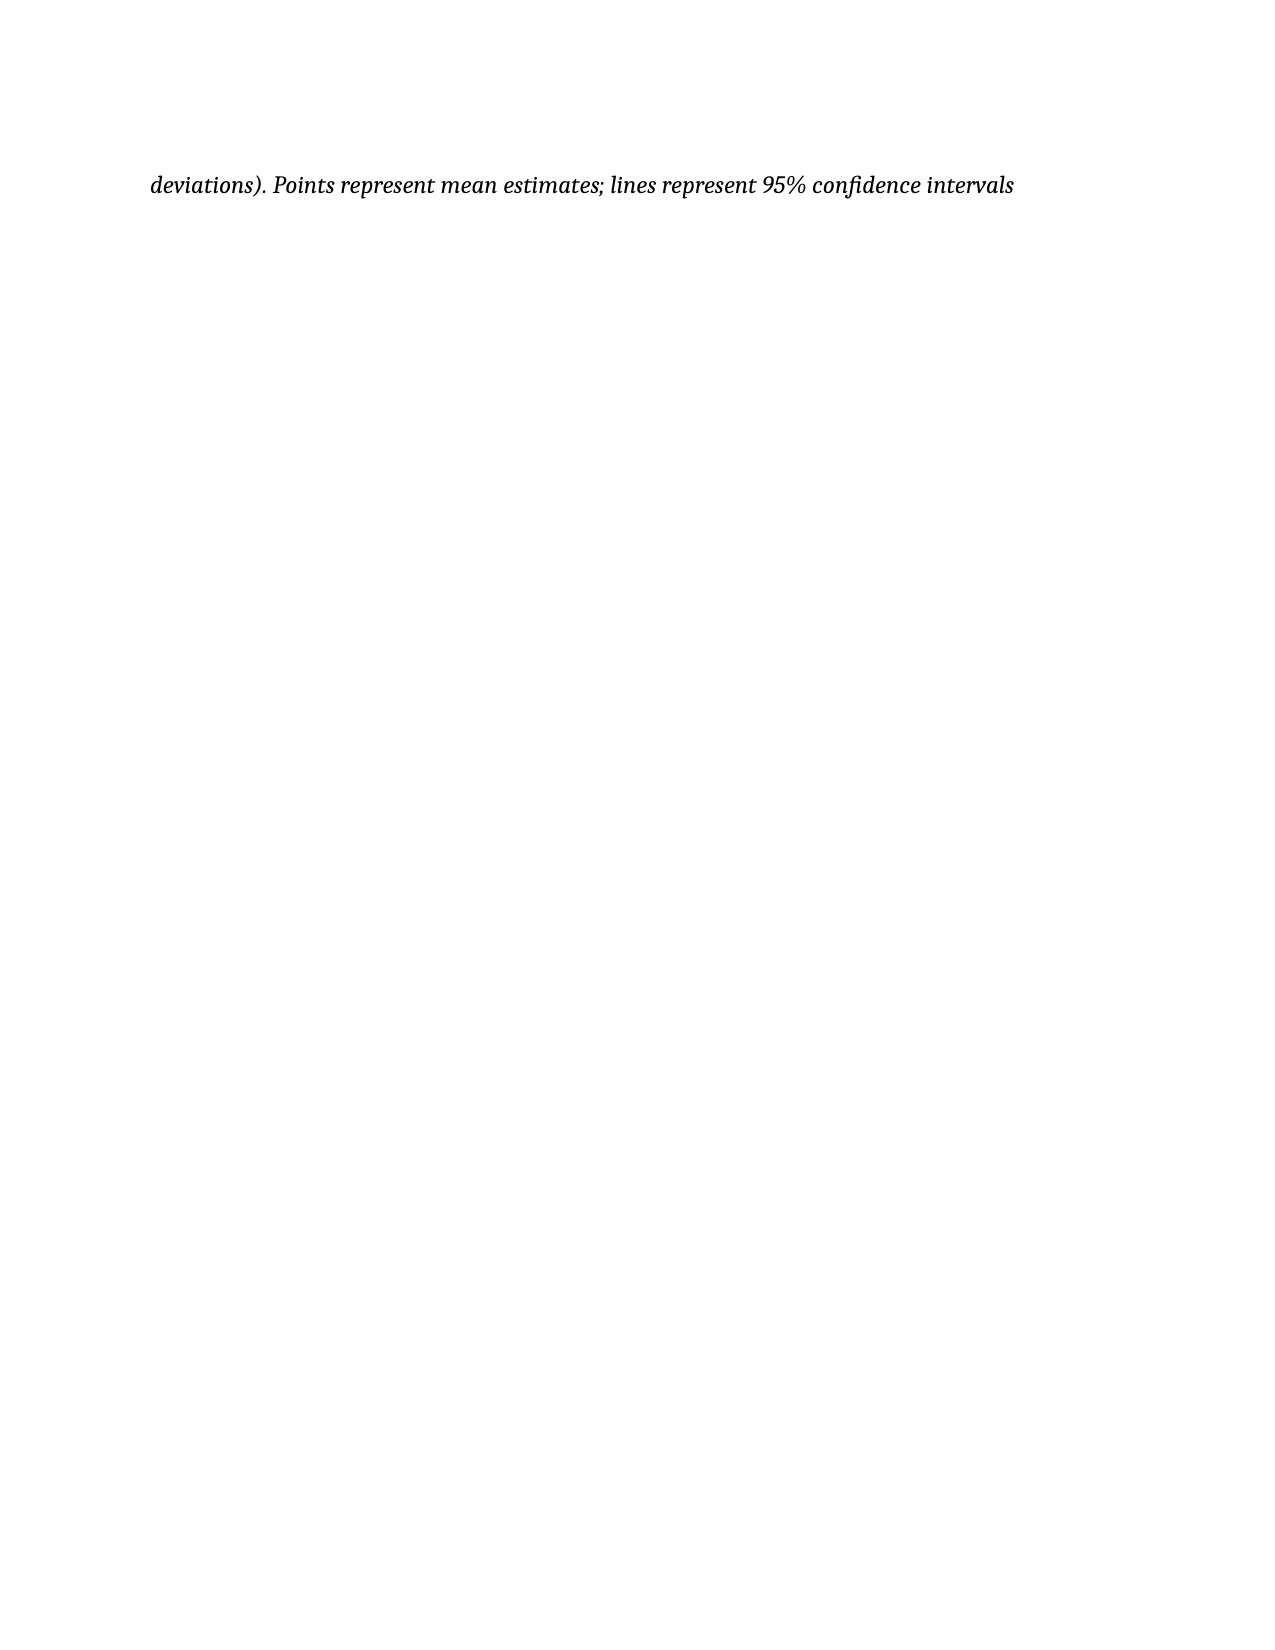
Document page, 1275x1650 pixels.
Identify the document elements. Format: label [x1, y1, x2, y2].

table_header [139, 150, 1114, 212]
